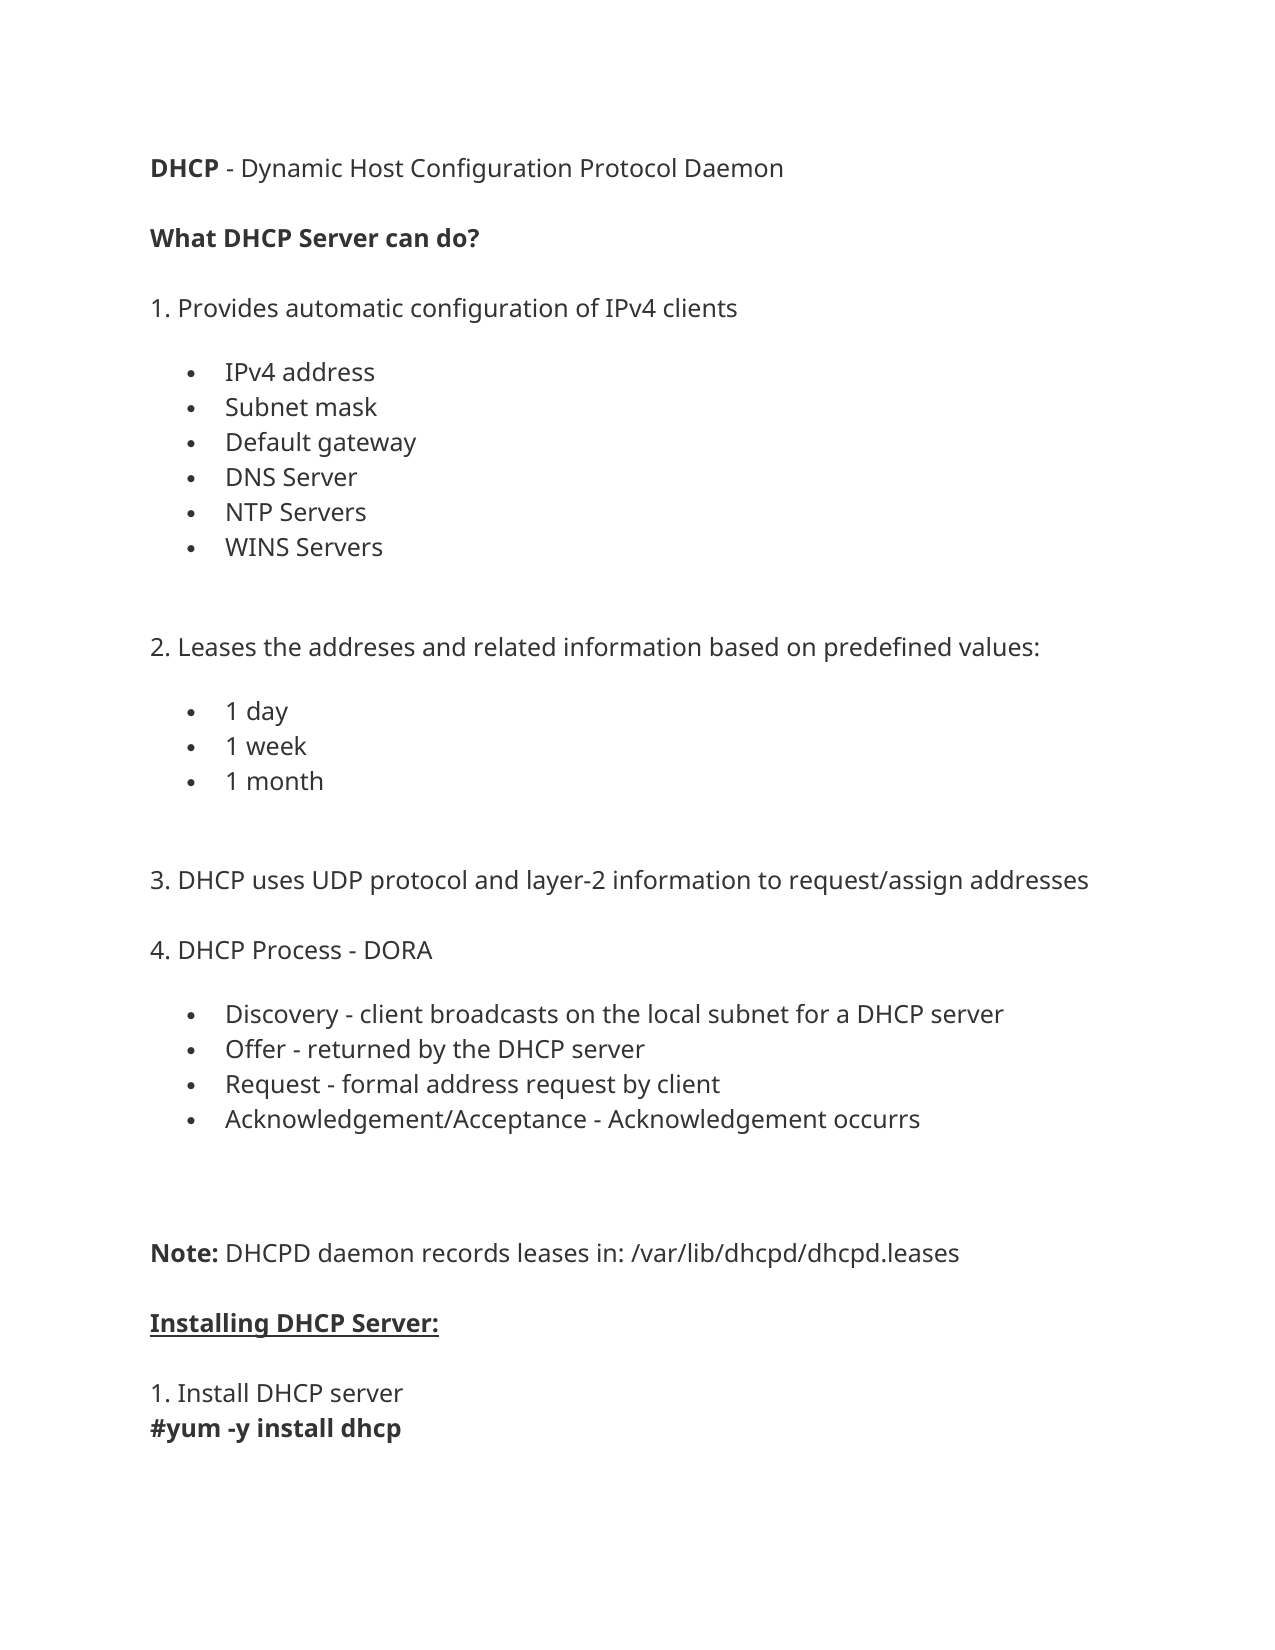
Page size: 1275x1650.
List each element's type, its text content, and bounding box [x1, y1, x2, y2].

list 1 week [187, 727, 1125, 762]
list Discovery - client broadcasts on the local subnet for a DHCP server [187, 996, 1125, 1031]
list 1 month [187, 762, 1125, 797]
list Acknowledgement/Acceptance - Acknowledgement occurrs [187, 1101, 1125, 1136]
list NTP Servers [187, 494, 1125, 529]
list IPv4 address [187, 354, 1125, 389]
list WINS Servers [187, 529, 1125, 564]
list DNS Server [187, 459, 1125, 494]
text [150, 1165, 1125, 1480]
text 2. Leases the addreses and related information based on predefined values: [150, 593, 1125, 663]
list Request - formal address request by client [187, 1066, 1125, 1101]
list 1 day [187, 692, 1125, 727]
list Offer - returned by the DHCP server [187, 1031, 1125, 1066]
text 3. DHCP uses UDP protocol and layer-2 information to request/assign addresses 4. DHCP Process - DORA [150, 827, 1125, 967]
list Subnet mask [187, 389, 1125, 424]
list Default gateway [187, 424, 1125, 459]
text DHCP - Dynamic Host Configuration Protocol Daemon What DHCP Server can do? 1. Provides automatic configuration of IPv4 clients [150, 150, 1125, 325]
